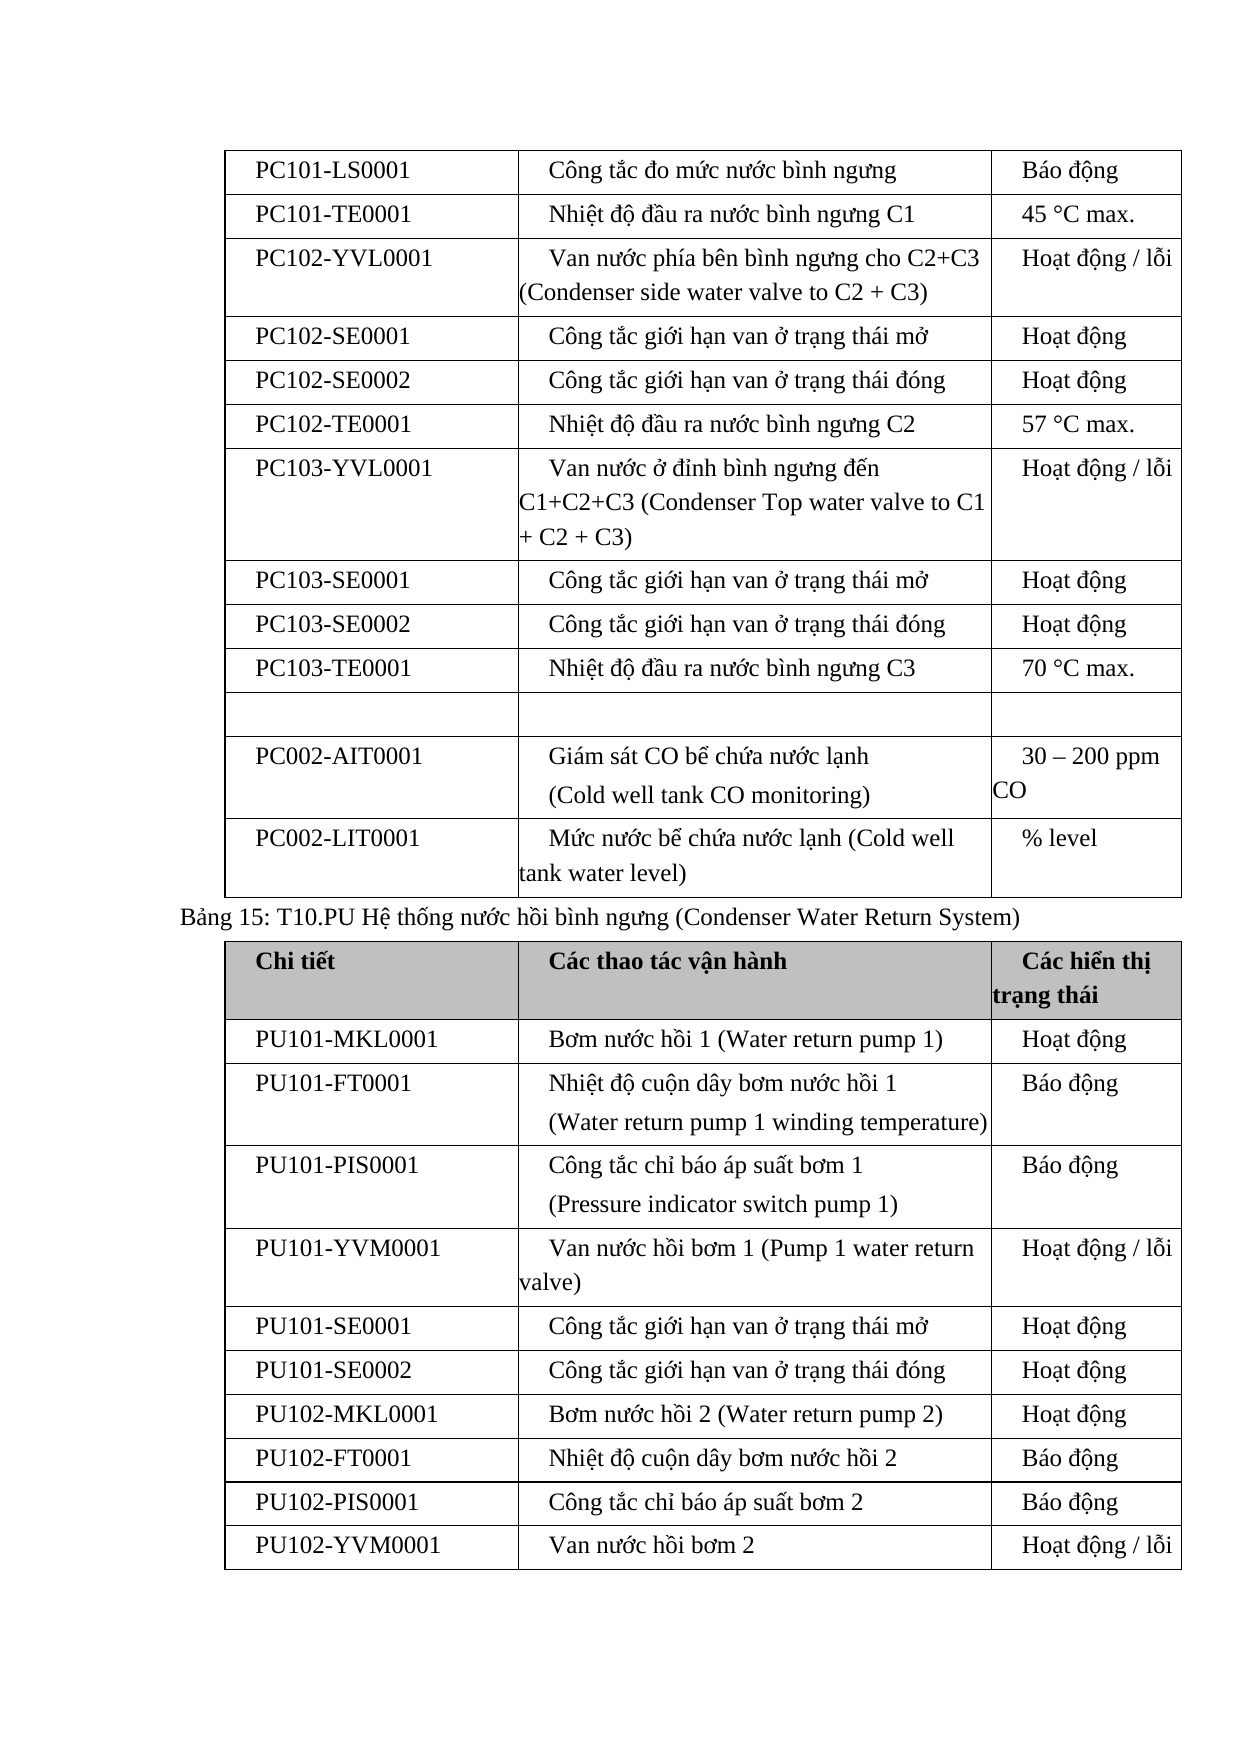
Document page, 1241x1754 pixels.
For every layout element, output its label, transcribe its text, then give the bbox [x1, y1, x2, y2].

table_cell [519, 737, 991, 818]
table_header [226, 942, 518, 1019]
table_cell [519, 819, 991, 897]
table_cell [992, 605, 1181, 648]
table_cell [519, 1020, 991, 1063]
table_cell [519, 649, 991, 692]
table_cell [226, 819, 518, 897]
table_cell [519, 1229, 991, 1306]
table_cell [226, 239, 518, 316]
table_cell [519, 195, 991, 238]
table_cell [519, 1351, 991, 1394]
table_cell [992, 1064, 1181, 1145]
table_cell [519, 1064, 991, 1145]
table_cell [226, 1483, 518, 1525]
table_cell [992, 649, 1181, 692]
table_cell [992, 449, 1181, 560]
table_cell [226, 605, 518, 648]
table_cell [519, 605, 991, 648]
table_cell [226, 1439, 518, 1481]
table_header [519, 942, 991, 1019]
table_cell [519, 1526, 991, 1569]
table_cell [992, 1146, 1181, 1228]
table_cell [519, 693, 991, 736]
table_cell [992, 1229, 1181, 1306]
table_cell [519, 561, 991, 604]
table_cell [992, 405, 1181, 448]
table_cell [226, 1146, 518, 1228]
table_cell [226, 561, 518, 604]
text Bảng 15: T10.PU Hệ thống nước hồi bình ngưng (Condenser Water Return System) [150, 902, 1090, 931]
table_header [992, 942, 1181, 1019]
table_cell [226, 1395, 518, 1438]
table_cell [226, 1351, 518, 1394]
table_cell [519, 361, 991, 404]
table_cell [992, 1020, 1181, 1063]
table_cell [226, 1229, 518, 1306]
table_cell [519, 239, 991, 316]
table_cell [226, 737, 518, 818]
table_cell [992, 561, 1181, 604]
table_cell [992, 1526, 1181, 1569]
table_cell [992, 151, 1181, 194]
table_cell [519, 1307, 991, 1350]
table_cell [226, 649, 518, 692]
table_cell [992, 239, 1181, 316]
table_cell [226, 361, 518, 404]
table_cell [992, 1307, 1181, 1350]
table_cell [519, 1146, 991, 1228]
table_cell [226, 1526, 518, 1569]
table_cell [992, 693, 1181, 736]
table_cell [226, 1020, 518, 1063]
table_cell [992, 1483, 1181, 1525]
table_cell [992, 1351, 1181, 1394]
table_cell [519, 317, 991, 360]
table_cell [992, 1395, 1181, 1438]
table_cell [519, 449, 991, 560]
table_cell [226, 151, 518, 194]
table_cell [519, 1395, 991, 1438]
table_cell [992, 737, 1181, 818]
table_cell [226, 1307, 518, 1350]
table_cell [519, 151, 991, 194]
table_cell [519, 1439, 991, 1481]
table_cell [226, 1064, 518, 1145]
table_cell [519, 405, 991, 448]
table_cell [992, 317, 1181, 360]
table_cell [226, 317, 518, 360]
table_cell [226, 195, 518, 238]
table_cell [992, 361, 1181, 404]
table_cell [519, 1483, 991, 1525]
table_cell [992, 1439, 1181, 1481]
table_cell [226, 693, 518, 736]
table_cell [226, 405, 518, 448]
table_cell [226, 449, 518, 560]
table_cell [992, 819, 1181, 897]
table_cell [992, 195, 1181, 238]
